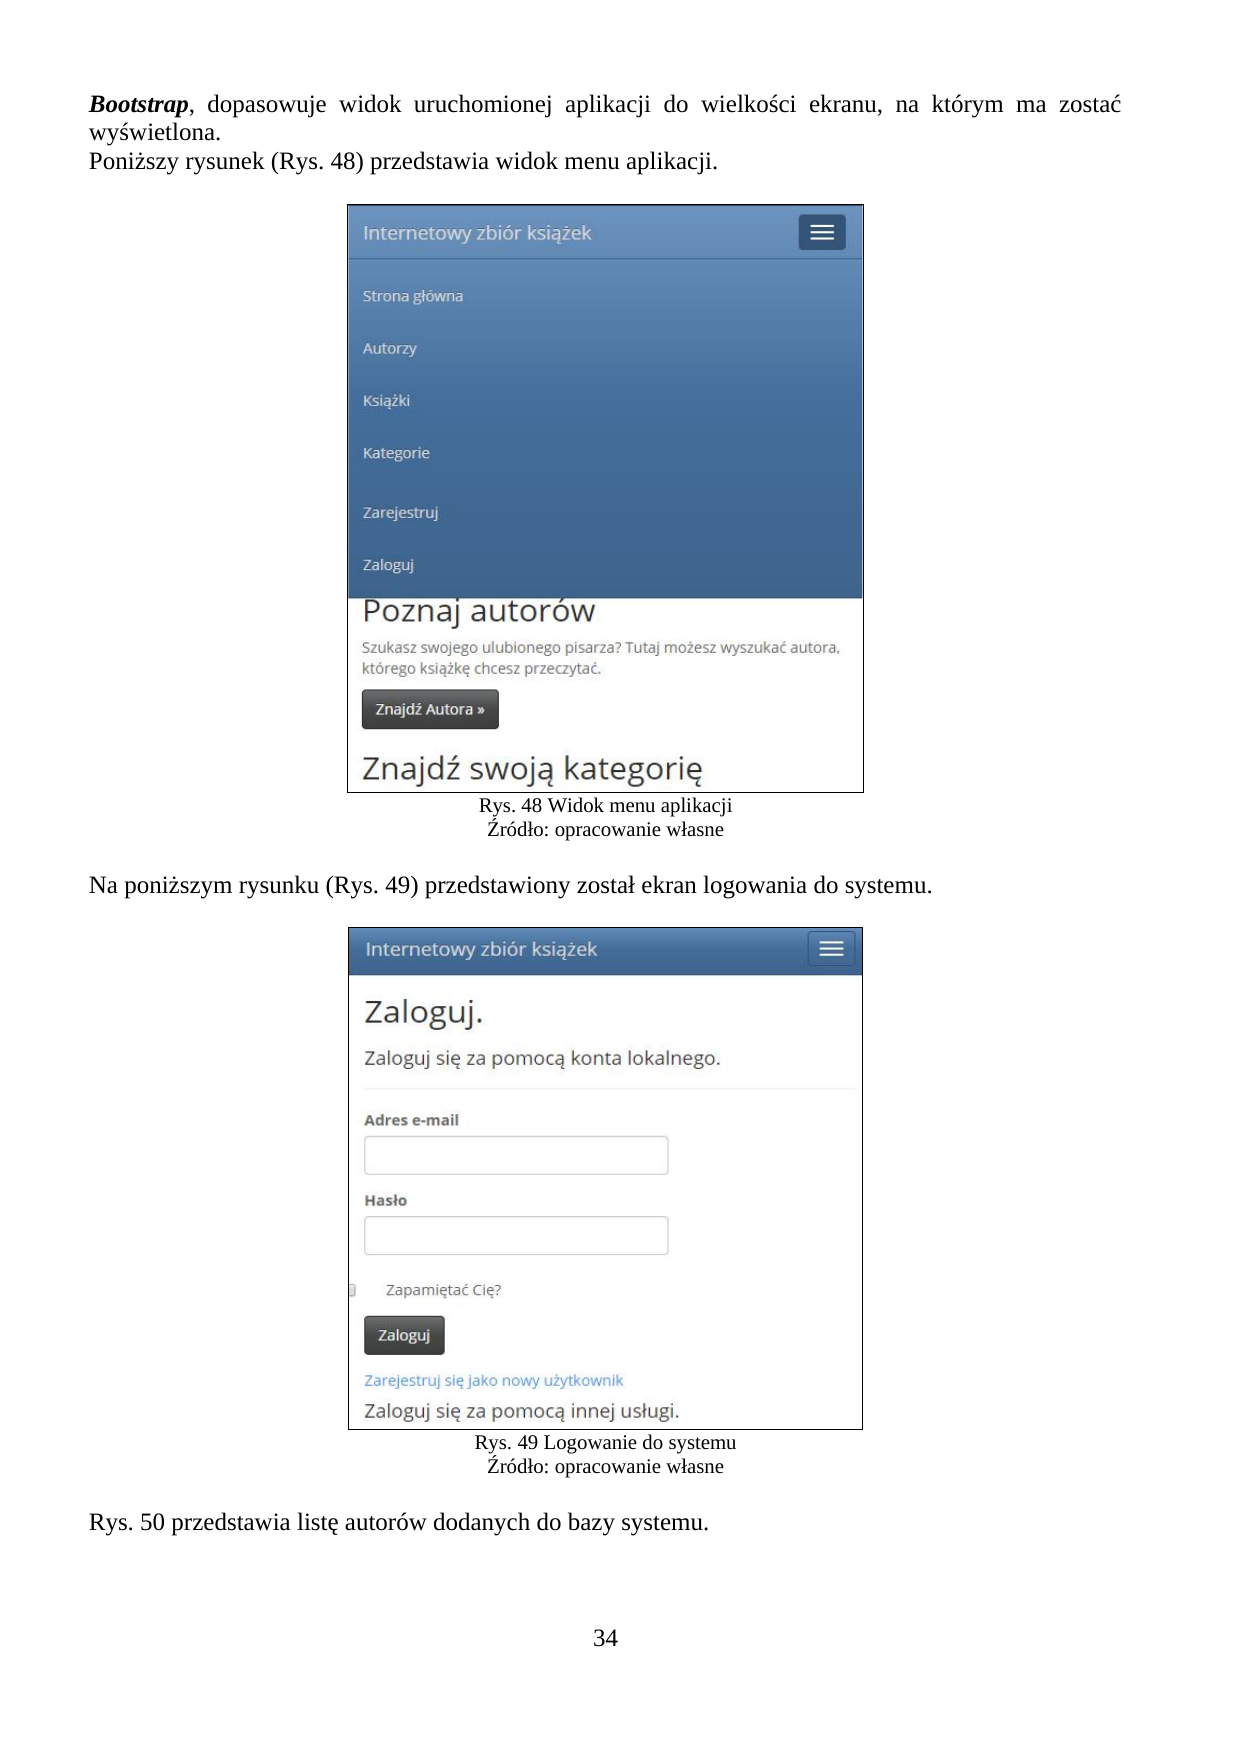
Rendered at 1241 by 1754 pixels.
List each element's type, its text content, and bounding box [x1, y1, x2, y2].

text Źródło: opracowanie własne [89, 817, 1122, 841]
text Rys. 49 Logowanie do systemu [89, 1430, 1122, 1454]
text Rys. 50 przedstawia listę autorów dodanych do bazy systemu. [89, 1507, 1122, 1536]
picture [349, 928, 862, 1429]
text Rys. 48 Widok menu aplikacji [89, 793, 1122, 817]
text Źródło: opracowanie własne [89, 1454, 1122, 1478]
text Na poniższym rysunku (Rys. 49) przedstawiony został ekran logowania do systemu. [89, 870, 1122, 898]
picture [348, 205, 863, 792]
text Poniższy rysunek (Rys. 48) przedstawia widok menu aplikacji. [89, 146, 1122, 175]
